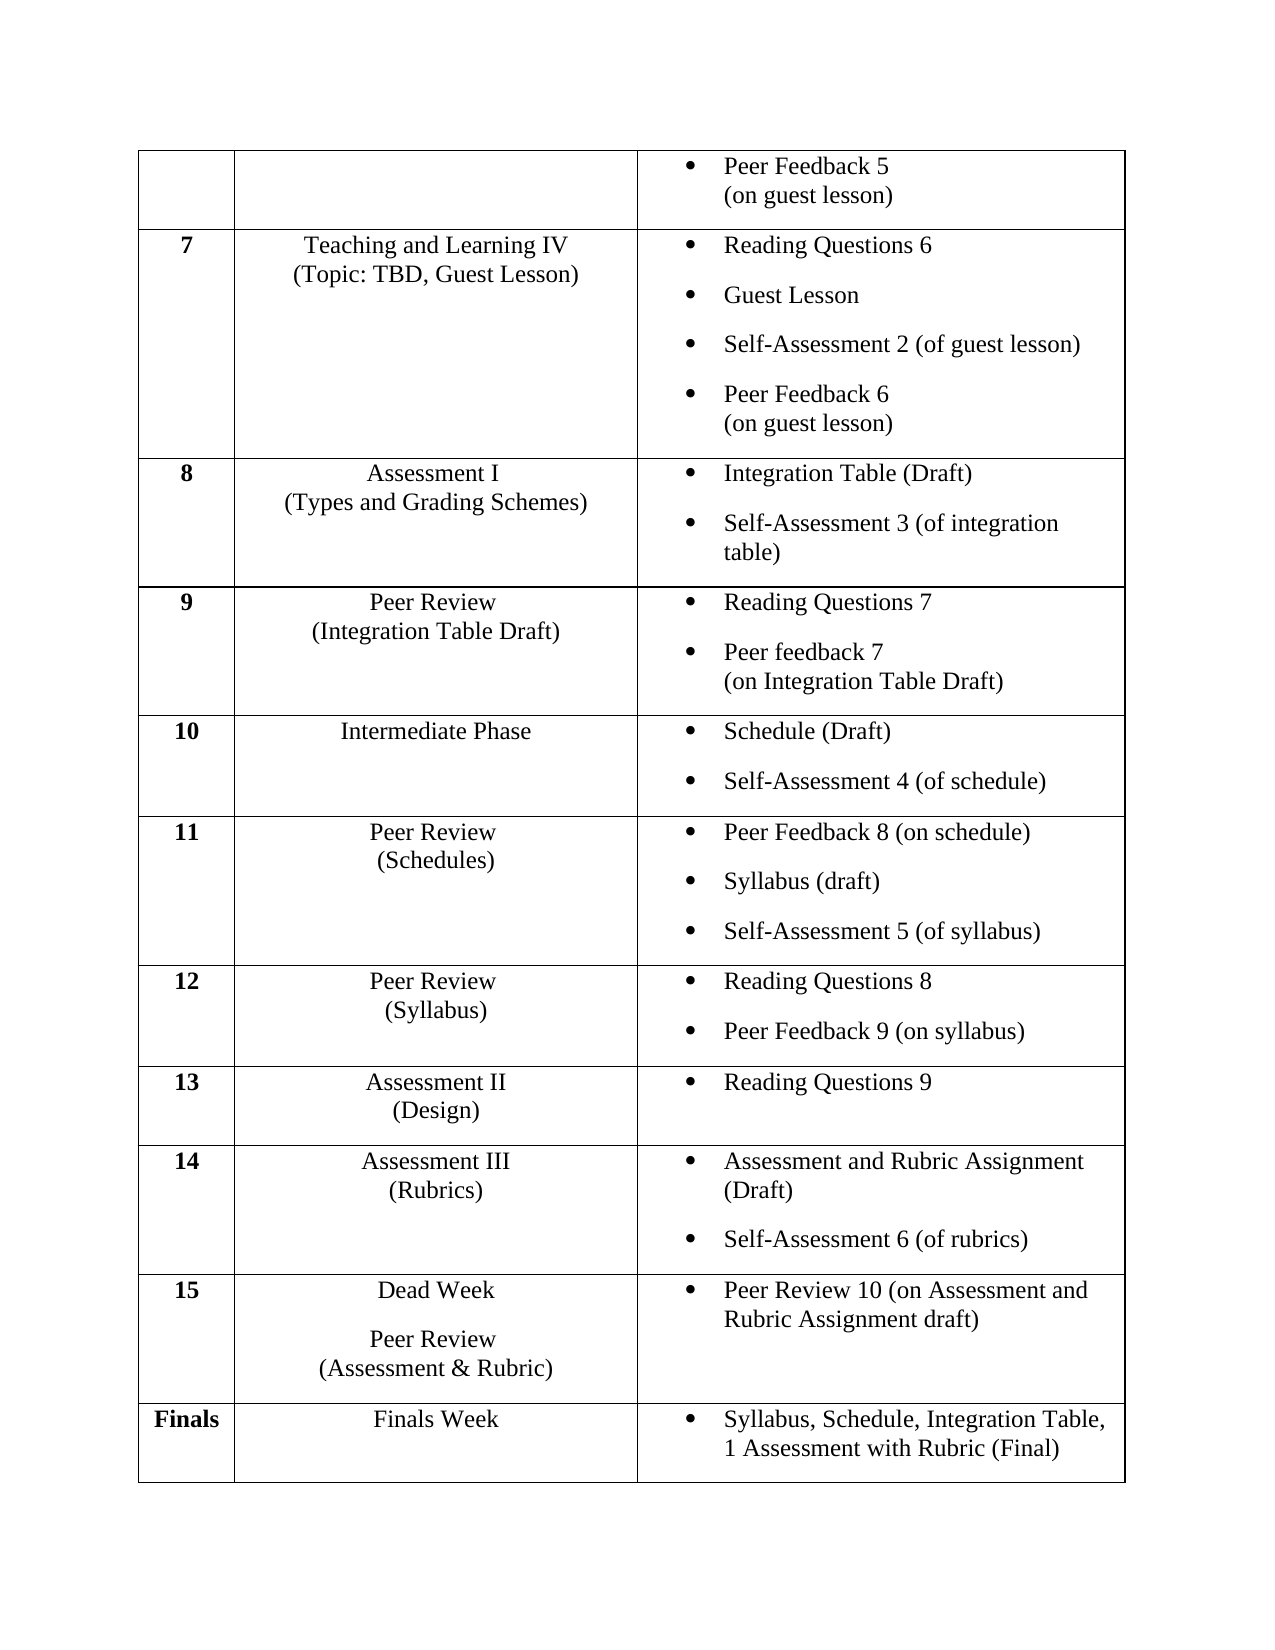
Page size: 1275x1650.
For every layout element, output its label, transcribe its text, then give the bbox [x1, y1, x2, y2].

table_cell Schedule (Draft) Self-Assessment 4 (of schedule) [638, 716, 1124, 816]
table_cell Integration Table (Draft) Self-Assessment 3 (of integration table) [638, 459, 1124, 586]
table_cell 6 [139, 151, 234, 229]
table_cell 15 [139, 1275, 234, 1403]
table_cell Reading Questions 8 Peer Feedback 9 (on syllabus) [638, 966, 1124, 1066]
table_cell Dead Week Peer Review (Assessment & Rubric) [235, 1275, 637, 1403]
table_cell Syllabus, Schedule, Integration Table, 1 Assessment with Rubric (Final) [638, 1404, 1124, 1482]
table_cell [235, 151, 637, 229]
table_cell Intermediate Phase [235, 716, 637, 816]
table_cell Peer Review (Schedules) [235, 817, 637, 965]
table_cell Peer Review 10 (on Assessment and Rubric Assignment draft) [638, 1275, 1124, 1403]
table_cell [638, 151, 1124, 229]
table_cell 12 [139, 966, 234, 1066]
table_cell 9 [139, 588, 234, 715]
table_cell 7 [139, 230, 234, 457]
table_cell 11 [139, 817, 234, 965]
table_cell Finals [139, 1404, 234, 1482]
table_cell 8 [139, 459, 234, 586]
table_cell Reading Questions 7 Peer feedback 7 (on Integration Table Draft) [638, 588, 1124, 715]
table_cell 10 [139, 716, 234, 816]
table_cell Assessment and Rubric Assignment (Draft) Self-Assessment 6 (of rubrics) [638, 1146, 1124, 1274]
table_cell Assessment II (Design) [235, 1067, 637, 1145]
table_cell Reading Questions 6 Guest Lesson Self-Assessment 2 (of guest lesson) Peer Feedback 6 (on guest lesson) [638, 230, 1124, 457]
table_cell Assessment III (Rubrics) [235, 1146, 637, 1274]
table_cell Assessment I (Types and Grading Schemes) [235, 459, 637, 586]
table_cell Teaching and Learning IV (Topic: TBD, Guest Lesson) [235, 230, 637, 457]
table_cell Peer Feedback 8 (on schedule) Syllabus (draft) Self-Assessment 5 (of syllabus) [638, 817, 1124, 965]
table_cell 14 [139, 1146, 234, 1274]
table_cell Peer Review (Syllabus) [235, 966, 637, 1066]
table_cell Finals Week [235, 1404, 637, 1482]
table_cell Reading Questions 9 [638, 1067, 1124, 1145]
table_cell 13 [139, 1067, 234, 1145]
table_cell Peer Review (Integration Table Draft) [235, 588, 637, 715]
